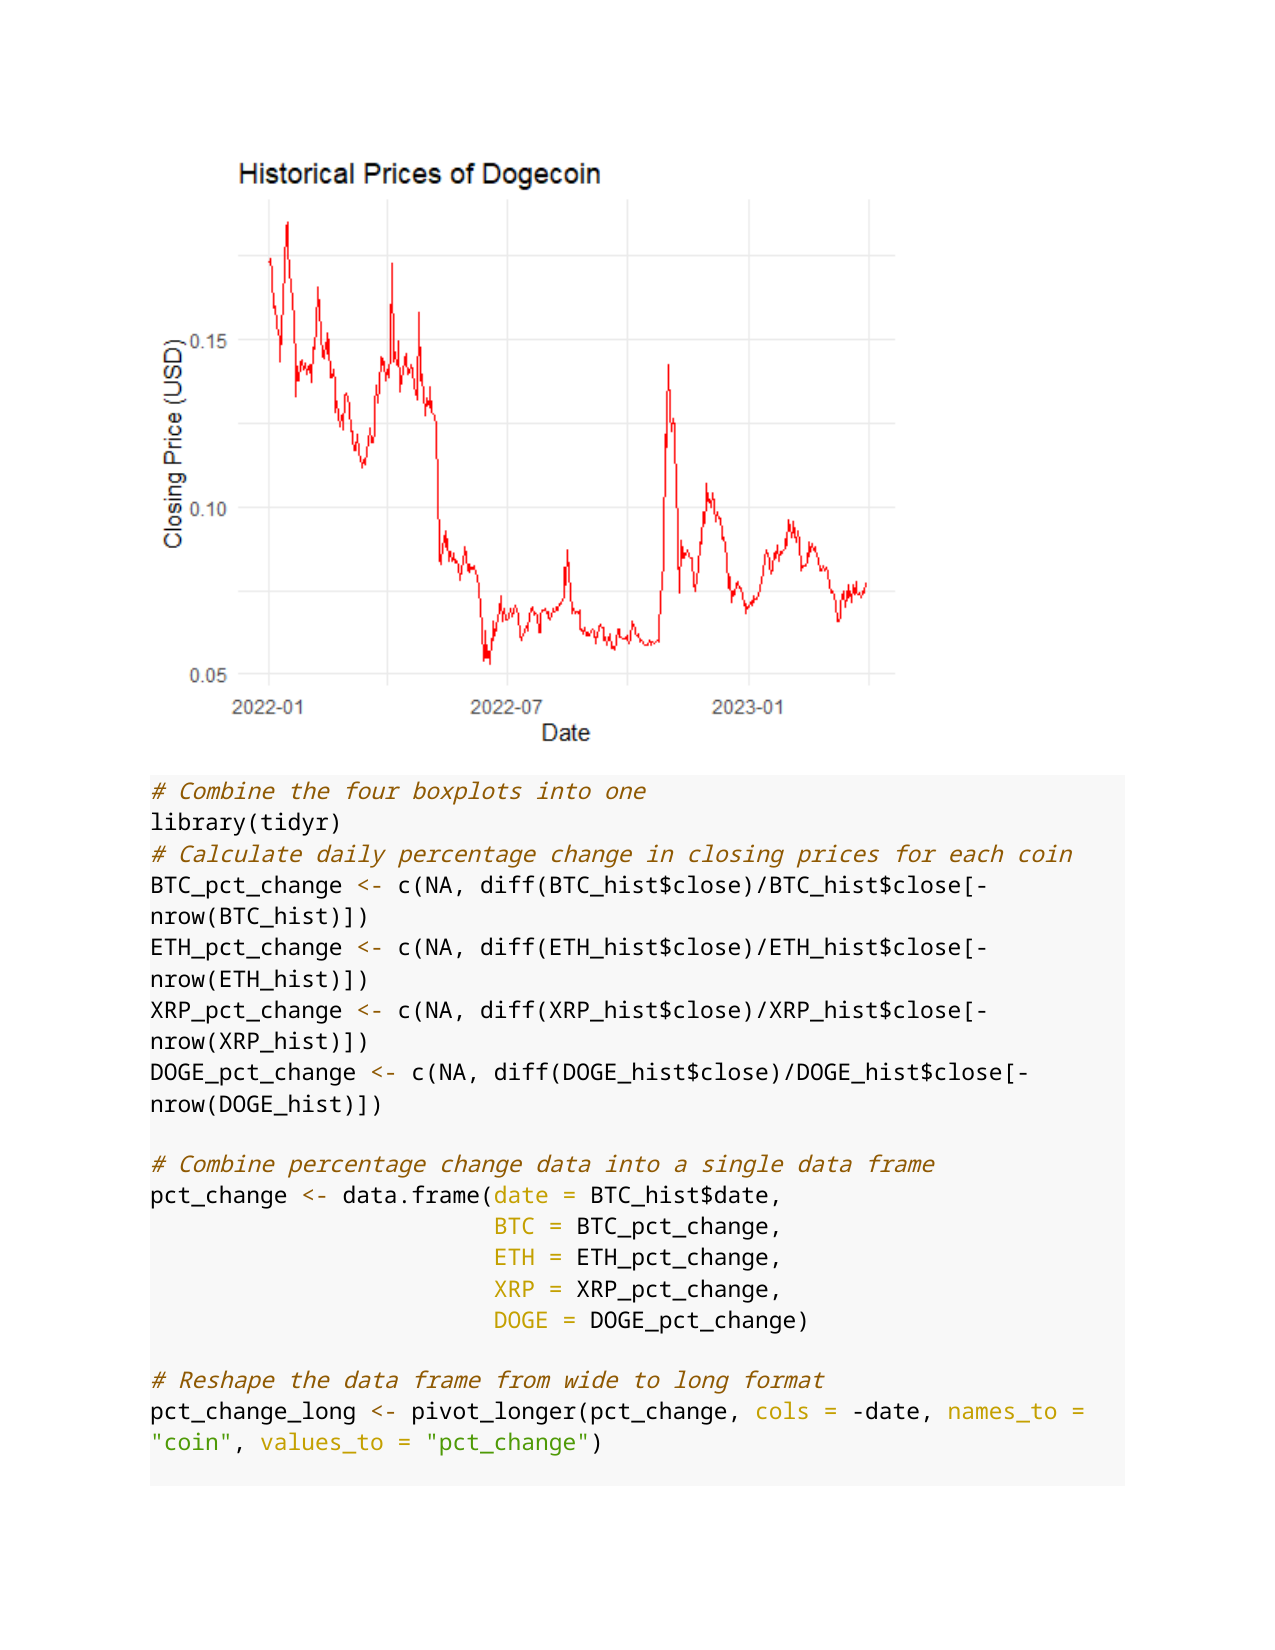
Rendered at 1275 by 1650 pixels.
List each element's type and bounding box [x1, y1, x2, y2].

text [150, 775, 1125, 1486]
picture [150, 150, 908, 757]
